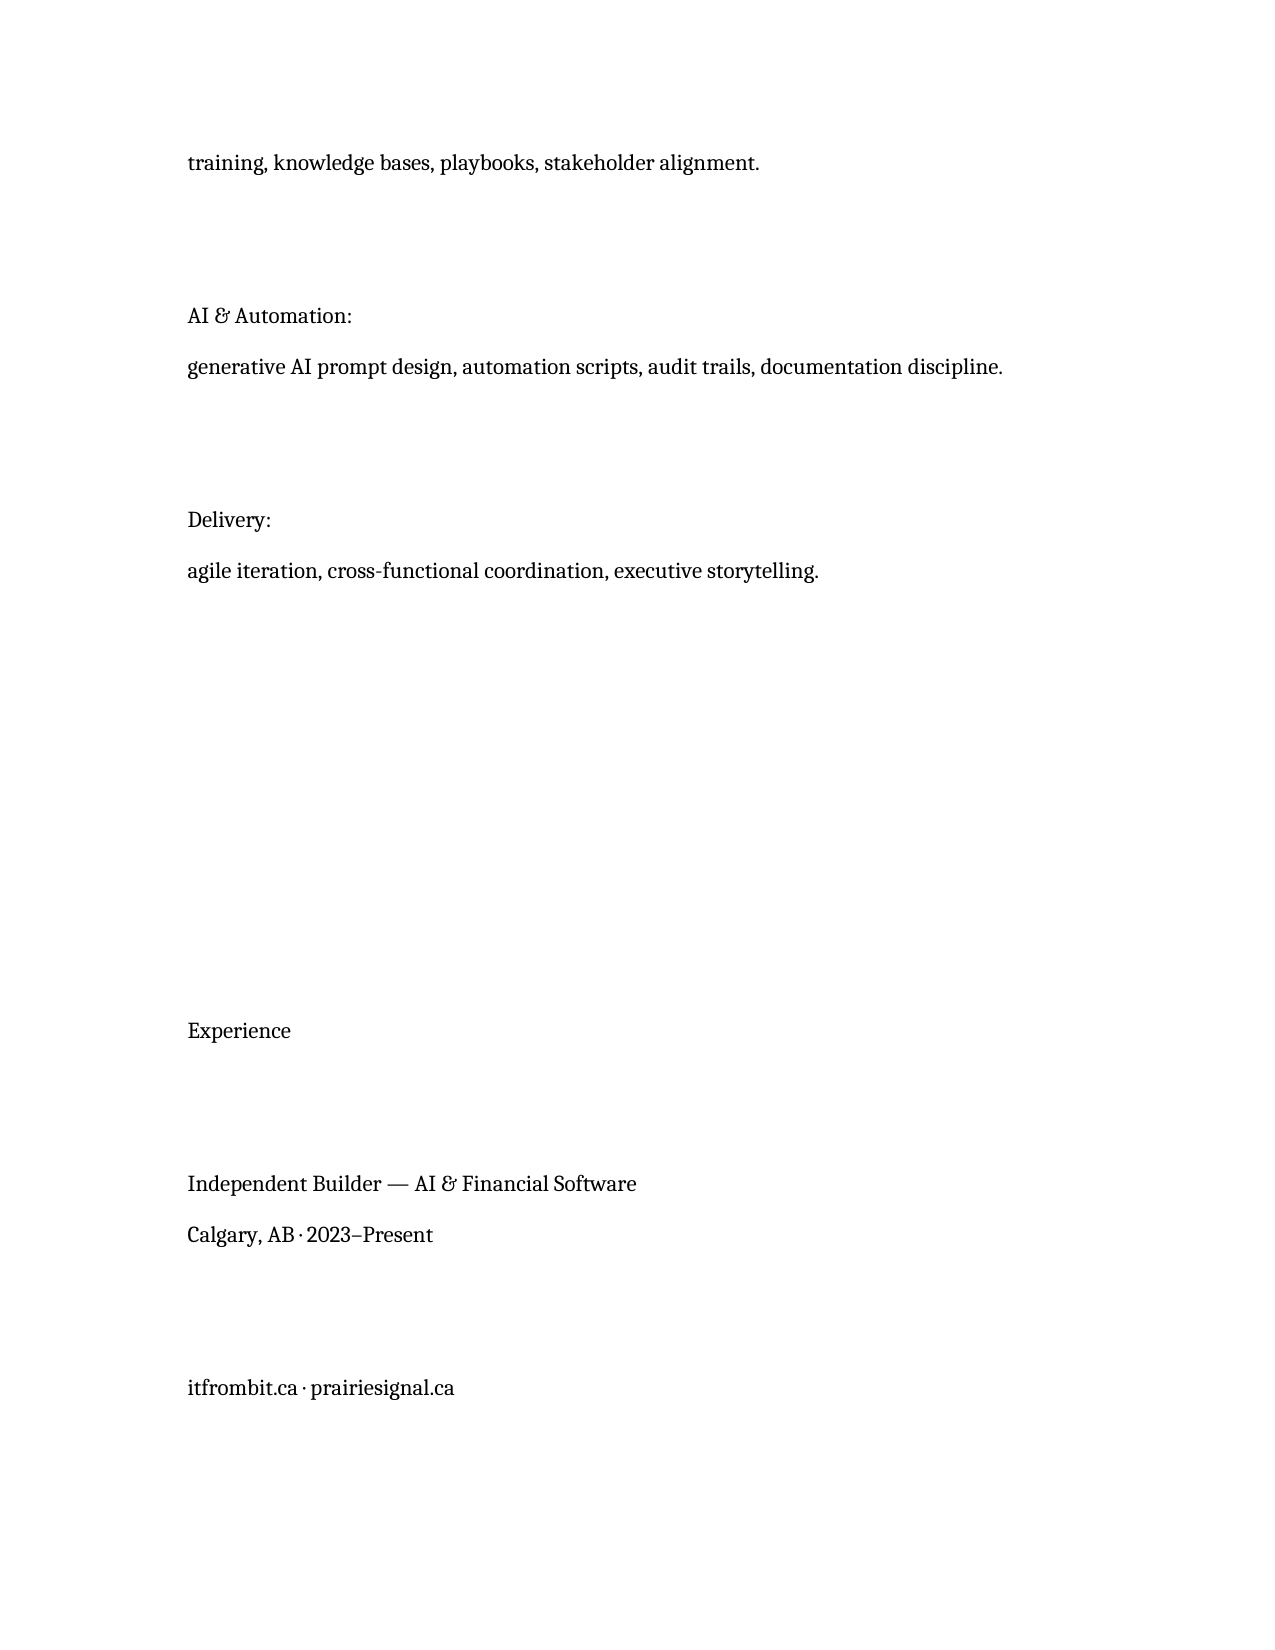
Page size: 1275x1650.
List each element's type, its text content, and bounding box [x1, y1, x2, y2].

text generative AI prompt design, automation scripts, audit trails, documentation discipline. [187, 354, 1087, 381]
text Delivery: [187, 507, 1087, 534]
text AI & Automation: [187, 303, 1087, 329]
text agile iteration, cross-functional coordination, executive storytelling. [187, 558, 1087, 585]
text Independent Builder — AI & Financial Software [187, 1171, 1087, 1197]
text training, knowledge bases, playbooks, stakeholder alignment. [187, 150, 1087, 176]
text Experience [187, 1018, 1087, 1044]
text itfrombit.ca · prairiesignal.ca [187, 1375, 1087, 1401]
text Calgary, AB · 2023–Present [187, 1222, 1087, 1248]
